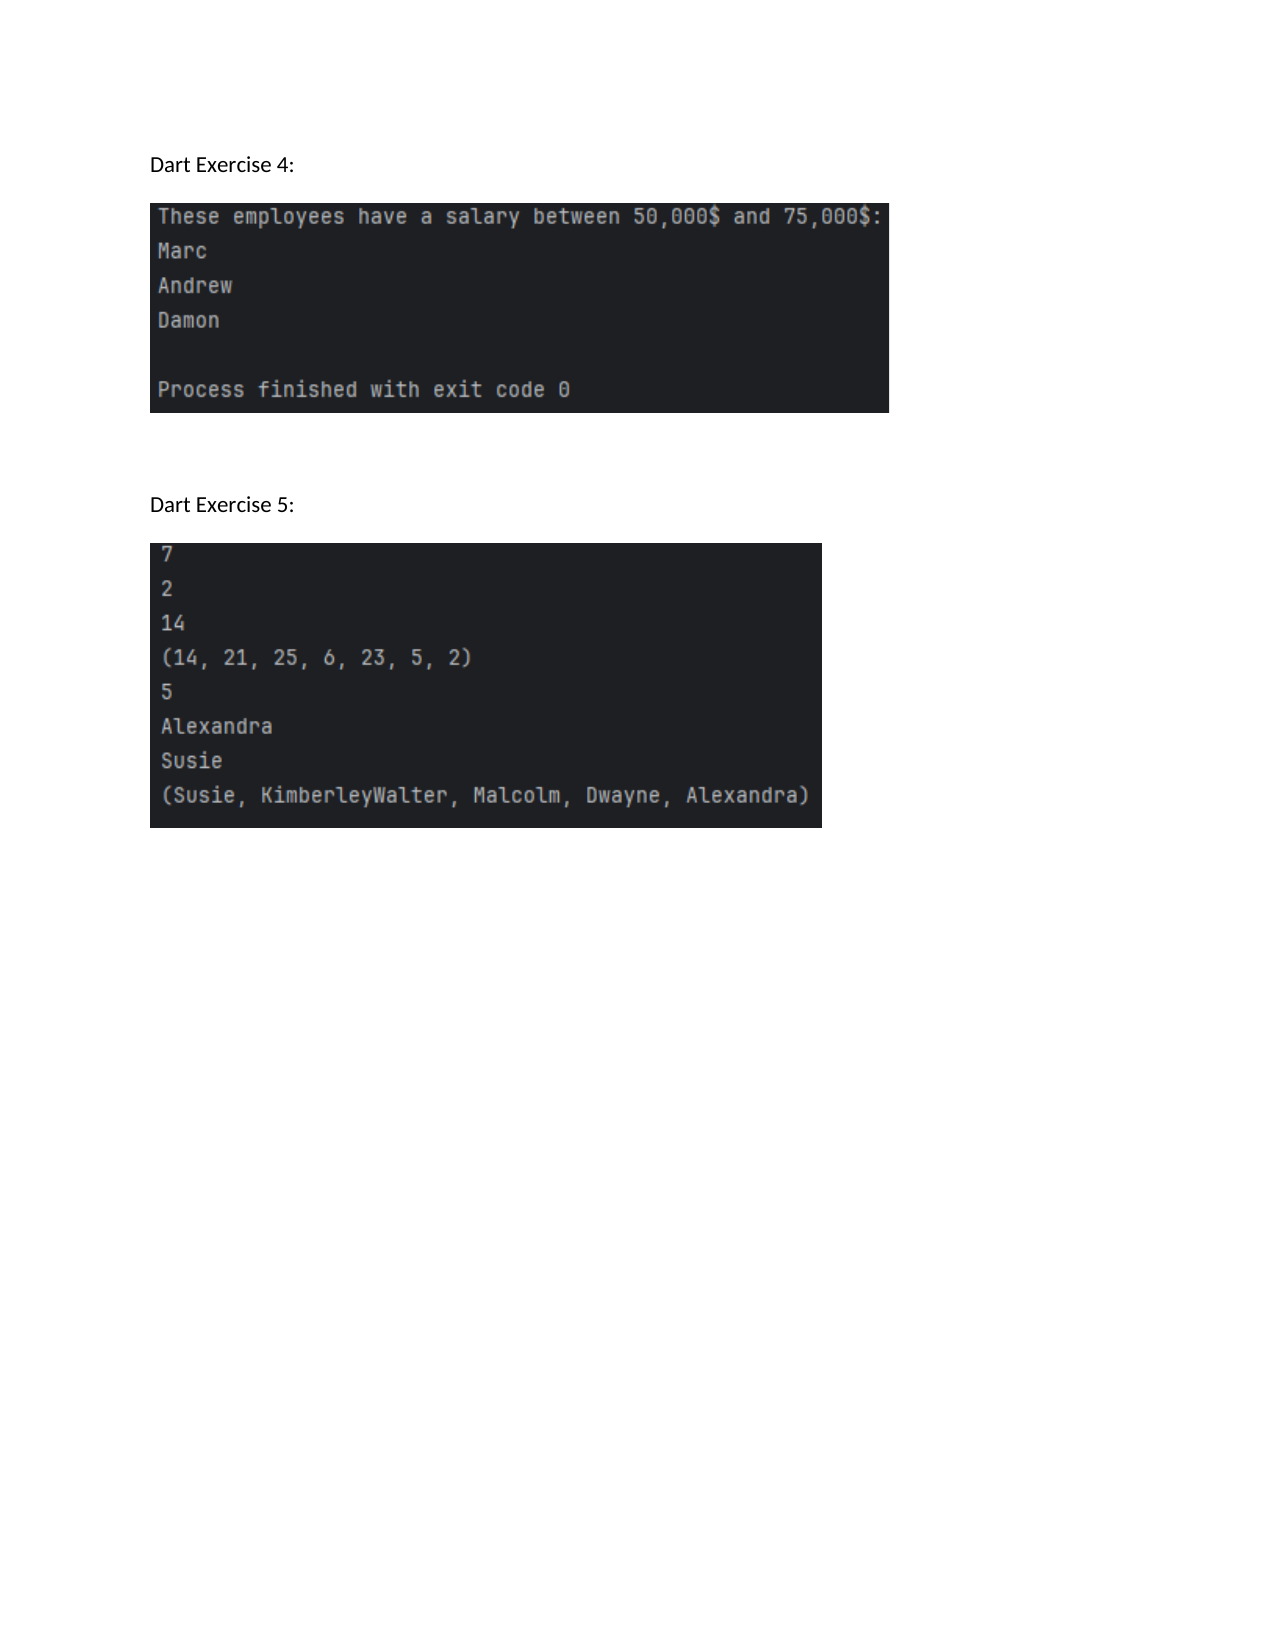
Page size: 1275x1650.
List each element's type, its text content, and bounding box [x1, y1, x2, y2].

picture [150, 203, 890, 413]
picture [150, 543, 822, 828]
text Dart Exercise 5: [150, 490, 1125, 518]
text Dart Exercise 4: [150, 150, 1125, 178]
